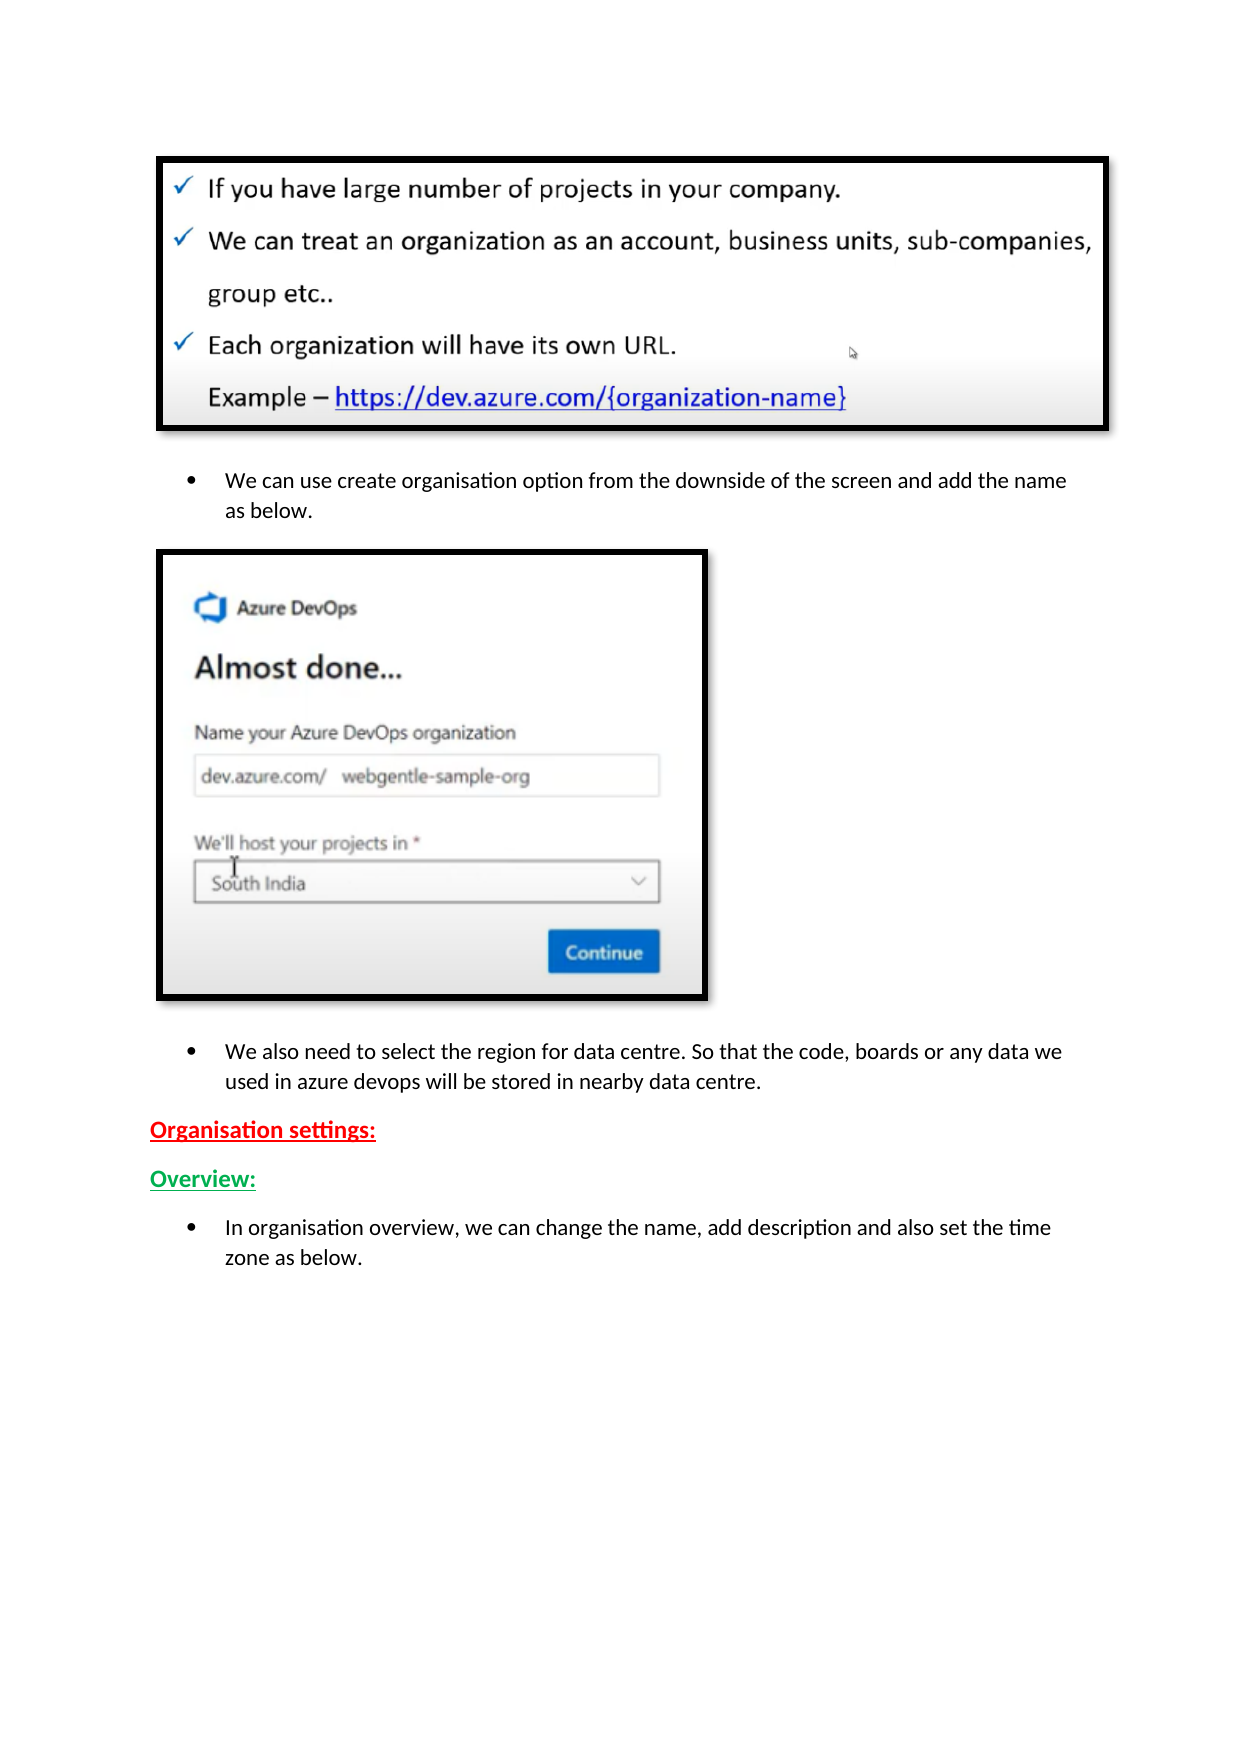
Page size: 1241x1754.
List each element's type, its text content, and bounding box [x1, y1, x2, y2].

text Overview: [150, 1163, 1090, 1194]
picture [163, 555, 702, 994]
list We also need to select the region for data centre. So that the code, boards or any data we used in azure devops will be stored in nearby data centre. [187, 1037, 1090, 1095]
list We can use create organisation option from the downside of the screen and add the name as below. [187, 466, 1090, 524]
text Organisation settings: [150, 1114, 1090, 1144]
list In organisation overview, we can change the name, add description and also set the time zone as below. [187, 1213, 1090, 1271]
picture [163, 163, 1103, 425]
